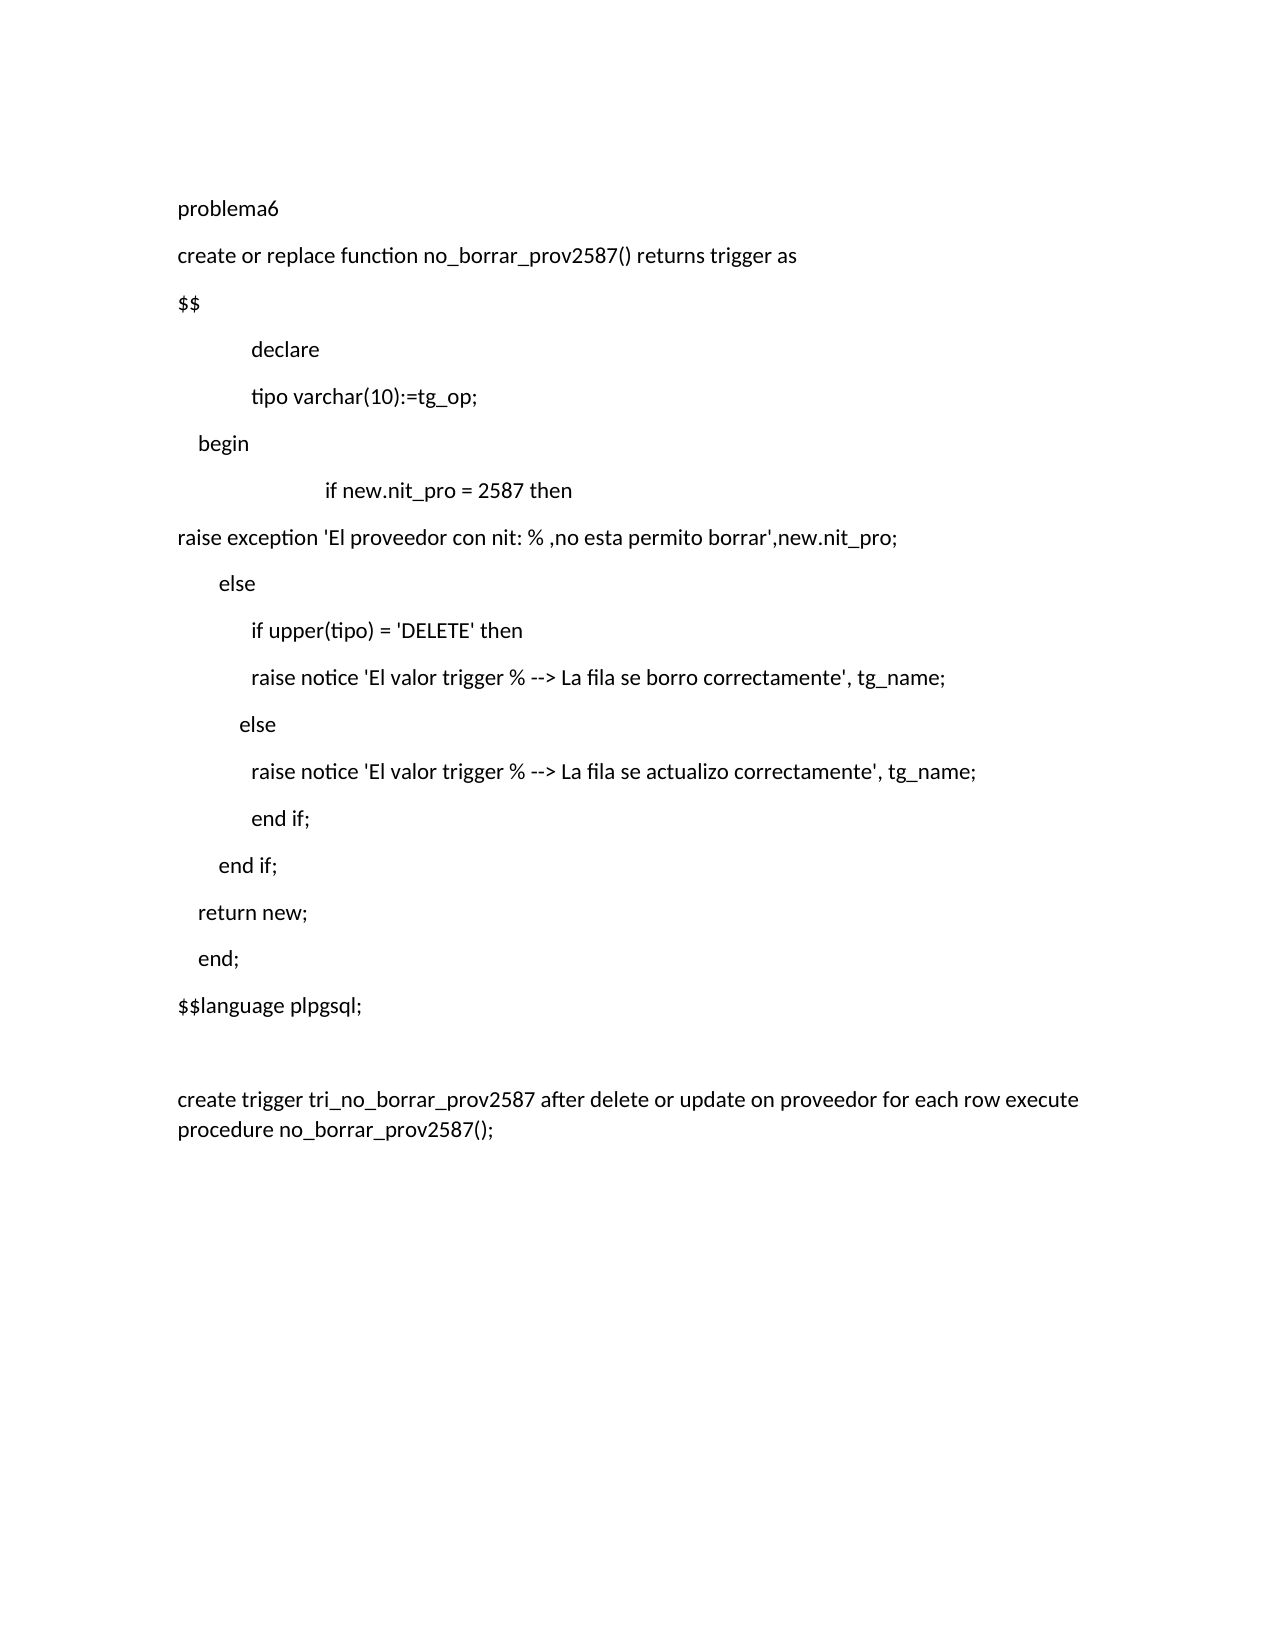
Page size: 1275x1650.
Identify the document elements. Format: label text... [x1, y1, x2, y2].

text $$ [177, 288, 1098, 316]
text raise notice 'El valor trigger % --> La fila se borro correctamente', tg_name; [177, 663, 1098, 691]
text end; [177, 944, 1098, 972]
text begin [177, 429, 1098, 457]
text declare [177, 335, 1098, 363]
text return new; [177, 898, 1098, 926]
text else [177, 569, 1098, 597]
text $$language plpgsql; [177, 991, 1098, 1019]
text create or replace function no_borrar_prov2587() returns trigger as [177, 241, 1098, 269]
text if upper(tipo) = 'DELETE' then [177, 616, 1098, 644]
text raise exception 'El proveedor con nit: % ,no esta permito borrar',new.nit_pro; [177, 523, 1098, 551]
text tipo varchar(10):=tg_op; [177, 382, 1098, 410]
text else [177, 710, 1098, 738]
text problema6 [177, 194, 1098, 222]
text end if; [177, 804, 1098, 832]
text if new.nit_pro = 2587 then [177, 476, 1098, 504]
text raise notice 'El valor trigger % --> La fila se actualizo correctamente', tg_name; [177, 757, 1098, 785]
text create trigger tri_no_borrar_prov2587 after delete or update on proveedor for each row execute procedure no_borrar_prov2587(); [177, 1085, 1098, 1143]
text end if; [177, 851, 1098, 879]
